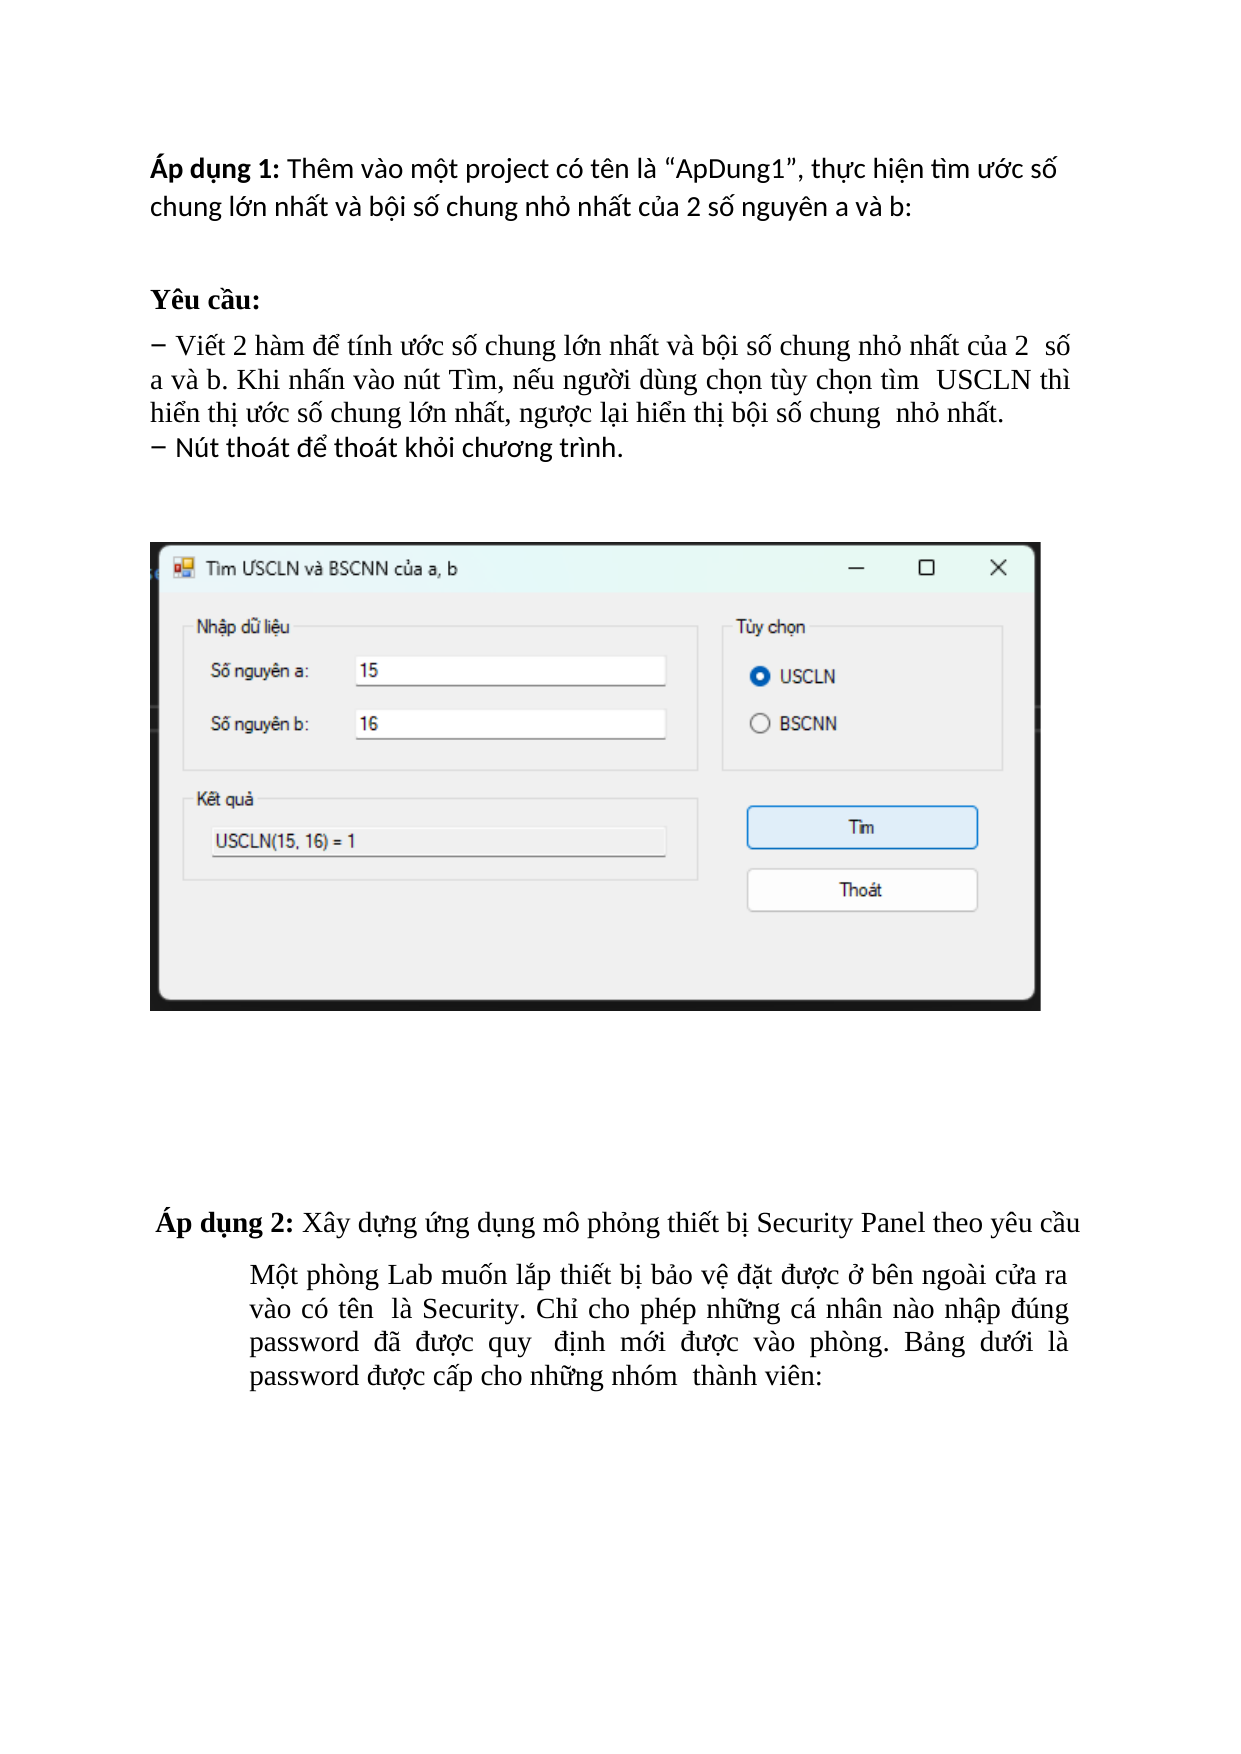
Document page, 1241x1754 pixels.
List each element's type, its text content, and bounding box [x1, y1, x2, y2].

text Yêu cầu: [150, 282, 992, 316]
text − Viết 2 hàm để tính ước số chung lớn nhất và bội số chung nhỏ nhất của 2 số a và b. Khi nhấn vào nút Tìm, nếu người dùng chọn tùy chọn tìm USCLN thì hiển thị ước số chung lớn nhất, ngược lại hiển thị bội số chung nhỏ nhất. [150, 328, 1071, 429]
picture [150, 542, 1041, 1011]
text − Nút thoát để thoát khỏi chương trình. [150, 429, 1090, 464]
text Áp dụng 2: Xây dựng ứng dụng mô phỏng thiết bị Security Panel theo yêu cầu [150, 1206, 1080, 1239]
text Một phòng Lab muốn lắp thiết bị bảo vệ đặt được ở bên ngoài cửa ra vào có tên là Security. Chỉ cho phép những cá nhân nào nhập đúng password đã được quy định mới được vào phòng. Bảng dưới là password được cấp cho những nhóm thành viên: [249, 1257, 1070, 1392]
text Áp dụng 1: Thêm vào một project có tên là “ApDung1”, thực hiện tìm ước số chung lớn nhất và bội số chung nhỏ nhất của 2 số nguyên a và b: [150, 150, 1090, 224]
